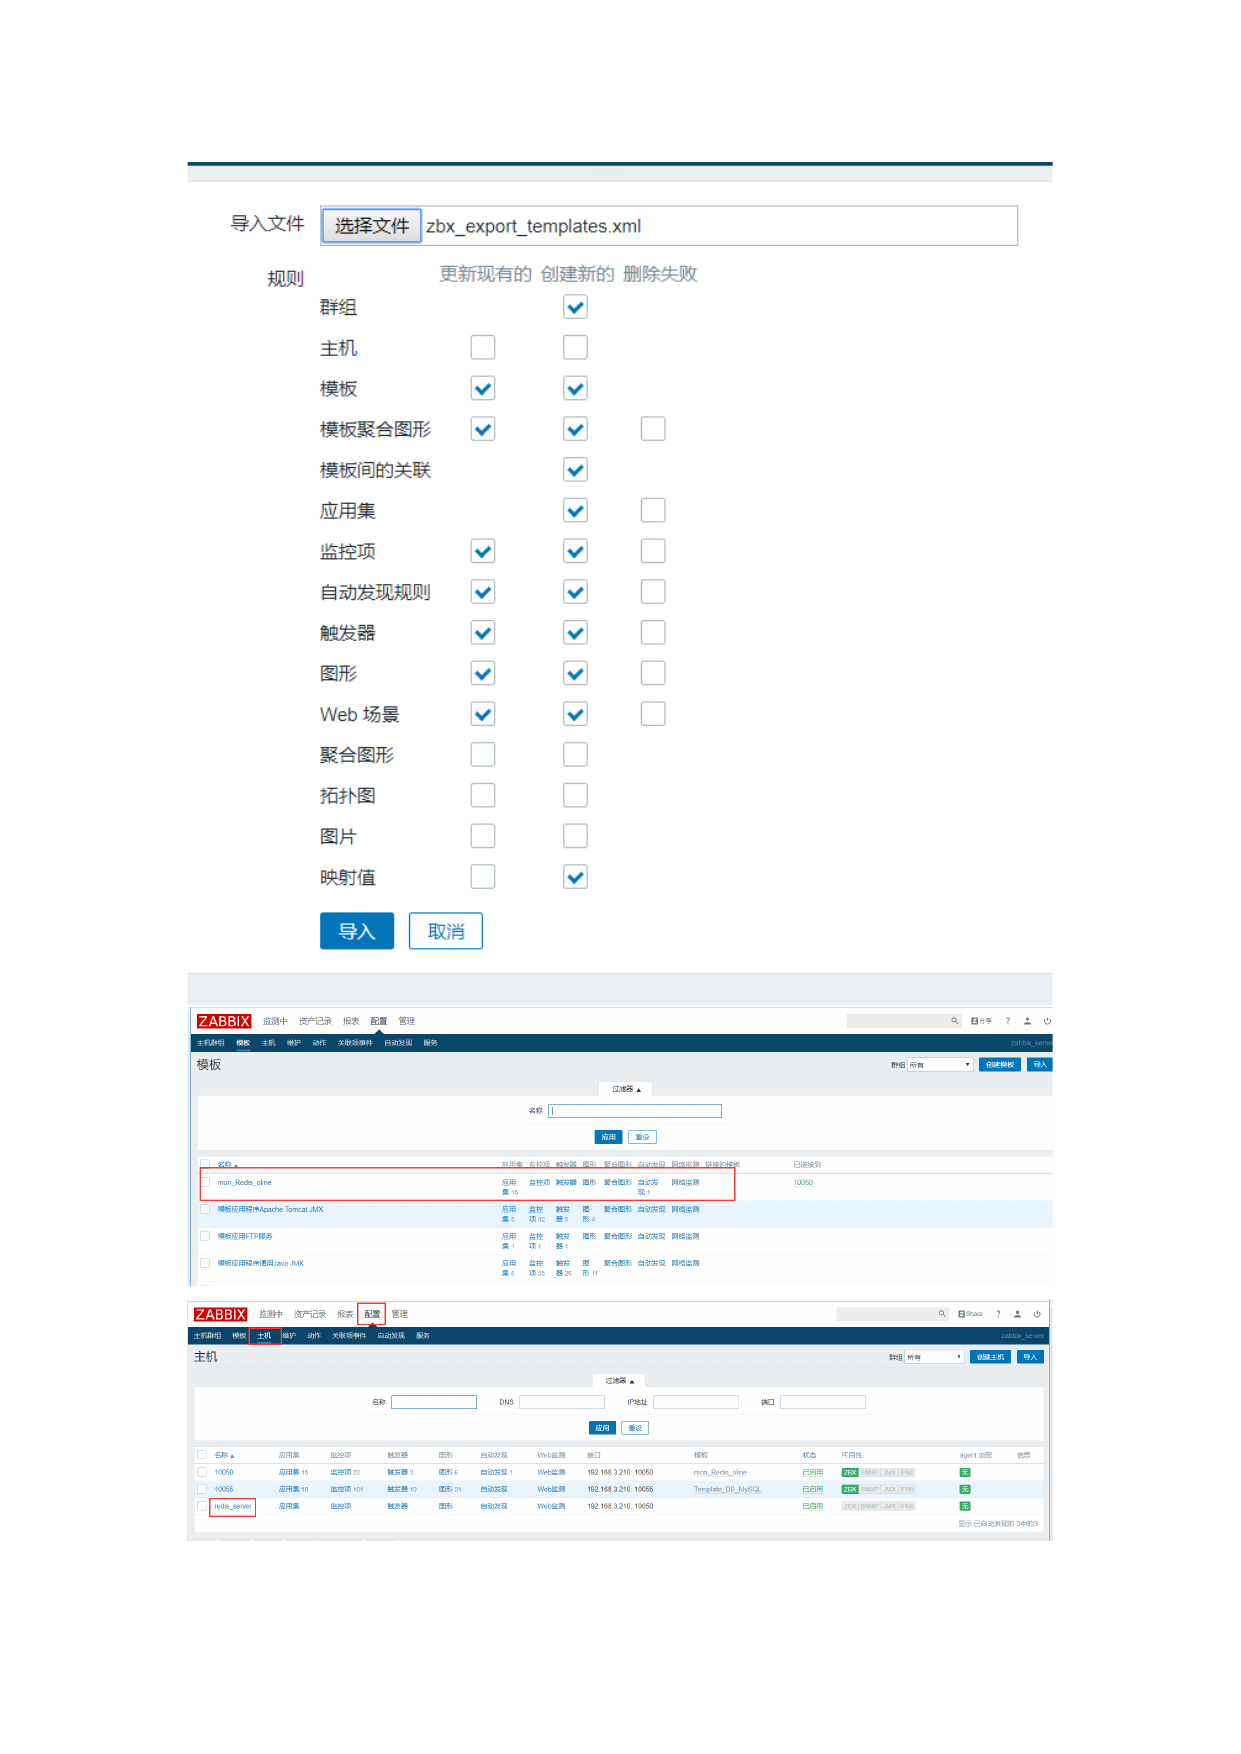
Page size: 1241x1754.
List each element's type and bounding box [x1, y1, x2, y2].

picture [187, 1007, 1053, 1286]
picture [187, 1299, 1053, 1541]
picture [187, 162, 1053, 1005]
